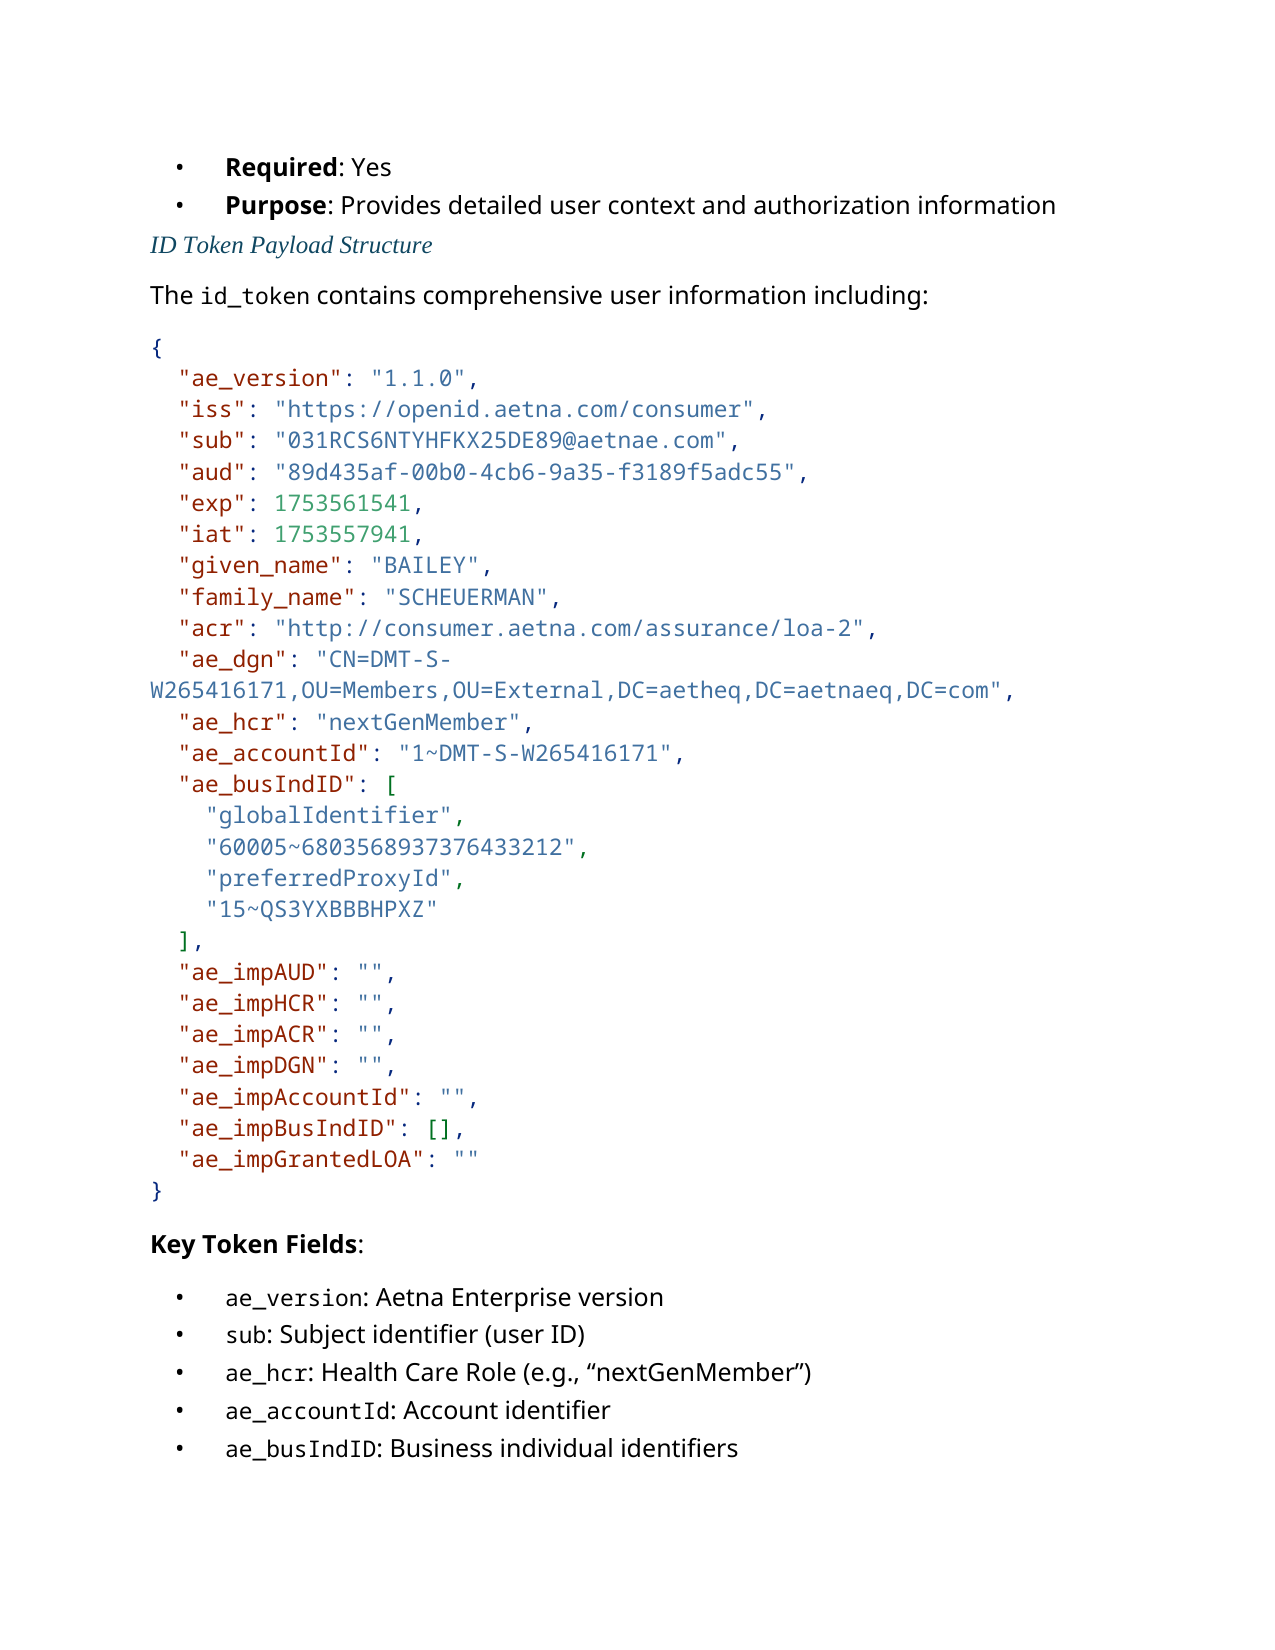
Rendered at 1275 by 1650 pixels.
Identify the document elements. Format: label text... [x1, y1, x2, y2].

text Key Token Fields: [150, 1226, 1125, 1260]
list sub: Subject identifier (user ID) [175, 1317, 1125, 1351]
list Required: Yes [175, 150, 1125, 184]
list Purpose: Provides detailed user context and authorization information [175, 188, 1125, 222]
list ae_version: Aetna Enterprise version [175, 1279, 1125, 1313]
text { "ae_version": "1.1.0", "iss": "https://openid.aetna.com/consumer", "sub": "031RCS6NTYHFKX25DE89@aetnae.com", "aud": "89d435af-00b0-4cb6-9a35-f3189f5adc55", "exp": 1753561541, "iat": 1753557941, "given_name": "BAILEY", "family_name": "SCHEUERMAN", "acr": "http://consumer.aetna.com/assurance/loa-2", "ae_dgn": "CN=DMT-S-W265416171,OU=Members,OU=External,DC=aetheq,DC=aetnaeq,DC=com", "ae_hcr": "nextGenMember", "ae_accountId": "1~DMT-S-W265416171", "ae_busIndID": [ "globalIdentifier", "60005~6803568937376433212", "preferredProxyId", "15~QS3YXBBBHPXZ" ], "ae_impAUD": "", "ae_impHCR": "", "ae_impACR": "", "ae_impDGN": "", "ae_impAccountId": "", "ae_impBusIndID": [], "ae_impGrantedLOA": "" } [150, 331, 1125, 1206]
text The id_token contains comprehensive user information including: [150, 278, 1125, 312]
list ae_hcr: Health Care Role (e.g., “nextGenMember”) [175, 1355, 1125, 1389]
subtitle ID Token Payload Structure [150, 230, 1125, 259]
list ae_busIndID: Business individual identifiers [175, 1430, 1125, 1464]
list ae_accountId: Account identifier [175, 1393, 1125, 1427]
